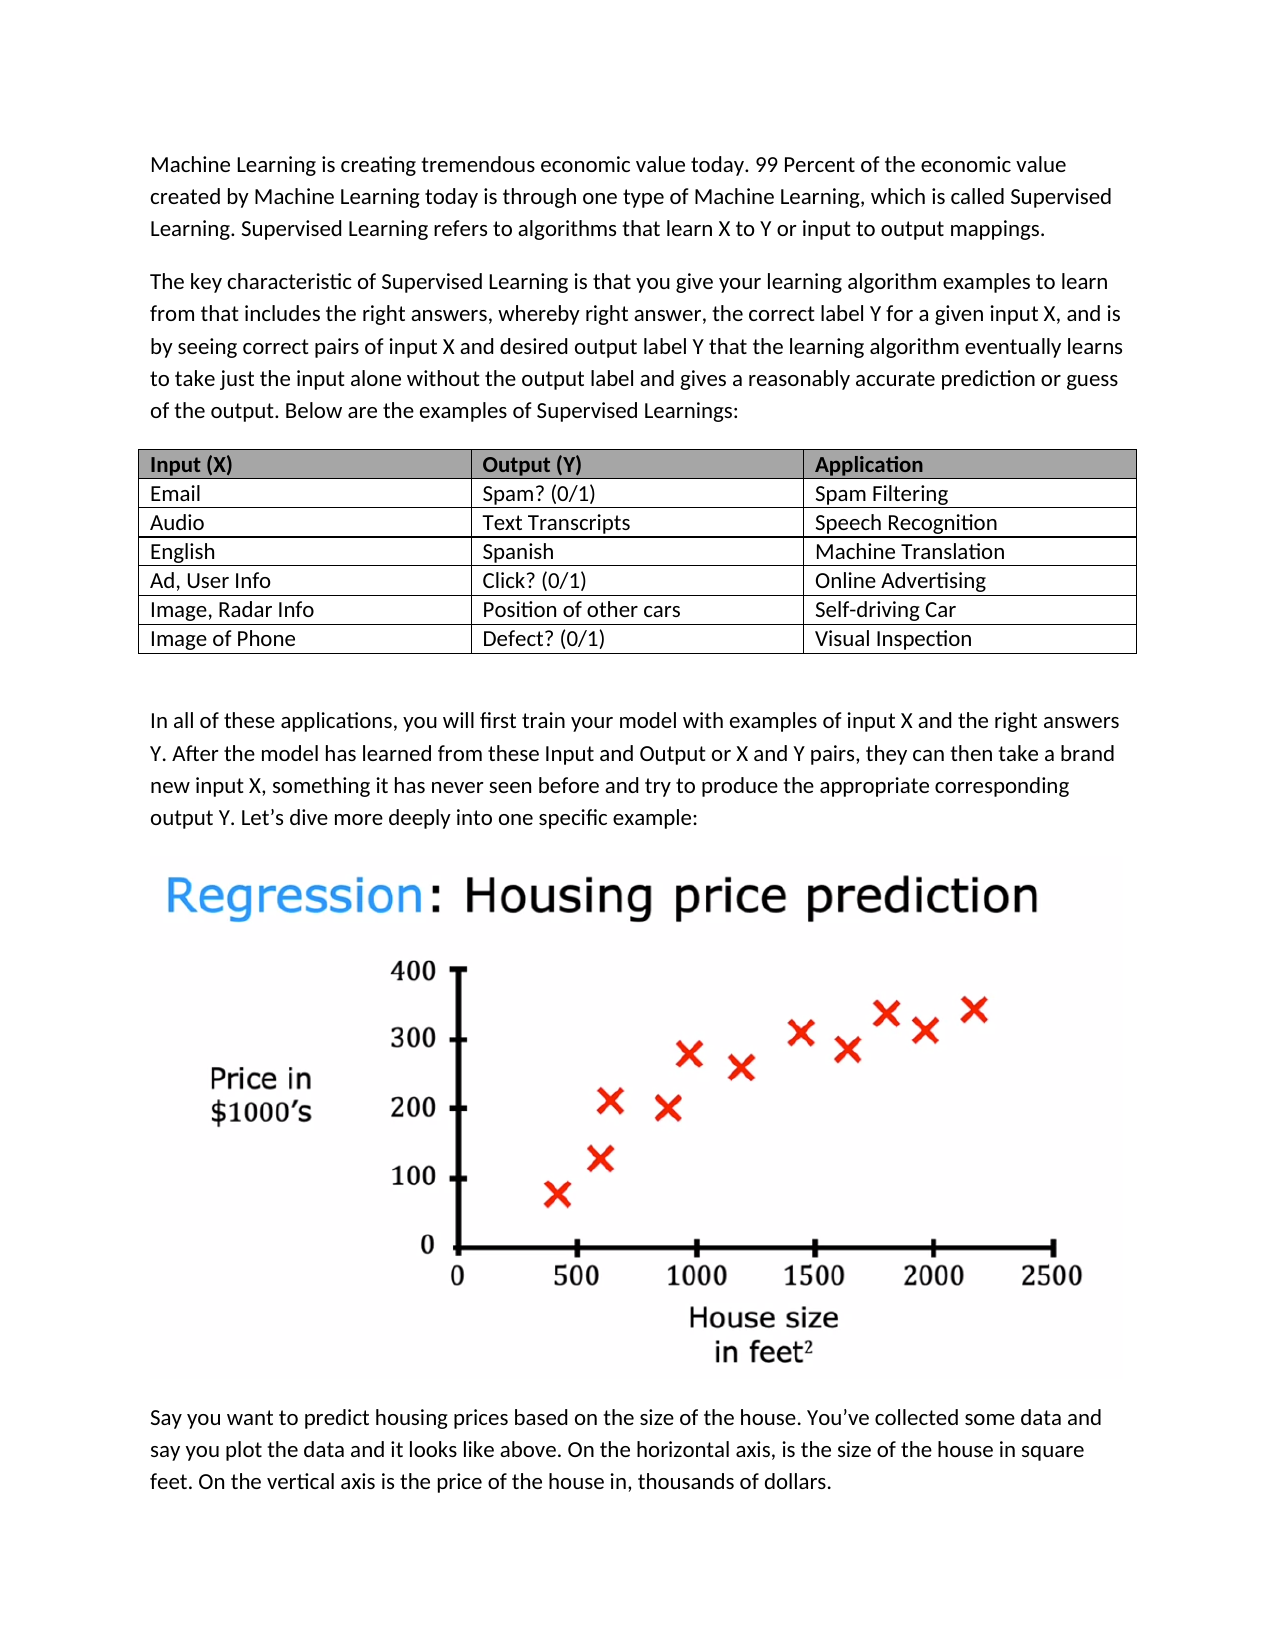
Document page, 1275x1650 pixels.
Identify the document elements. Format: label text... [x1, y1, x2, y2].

table_header Input (X) [139, 450, 471, 478]
table_cell Click? (0/1) [472, 566, 803, 594]
table_cell Self-driving Car [804, 596, 1136, 623]
table_cell Spam Filtering [804, 479, 1136, 507]
table_cell Position of other cars [472, 596, 803, 623]
table_cell Text Transcripts [472, 508, 803, 536]
text The key characteristic of Supervised Learning is that you give your learning algorithm examples to learn from that includes the right answers, whereby right answer, the correct label Y for a given input X, and is by seeing correct pairs of input X and desired output label Y that the learning algorithm eventually learns to take just the input alone without the output label and gives a reasonably accurate prediction or guess of the output. Below are the examples of Supervised Learnings: [150, 267, 1125, 424]
text Machine Learning is creating tremendous economic value today. 99 Percent of the economic value created by Machine Learning today is through one type of Machine Learning, which is called Supervised Learning. Supervised Learning refers to algorithms that learn X to Y or input to output mappings. [150, 150, 1125, 242]
table_header Output (Y) [472, 450, 803, 478]
table_cell Spam? (0/1) [472, 479, 803, 507]
table_cell Email [139, 479, 471, 507]
table_cell Image, Radar Info [139, 596, 471, 623]
table_cell Speech Recognition [804, 508, 1136, 536]
table_header Application [804, 450, 1136, 478]
picture [150, 856, 1124, 1379]
table_cell Audio [139, 508, 471, 536]
table_cell English [139, 538, 471, 565]
table_cell Online Advertising [804, 566, 1136, 594]
table_cell Ad, User Info [139, 566, 471, 594]
table_cell Spanish [472, 538, 803, 565]
table_cell Machine Translation [804, 538, 1136, 565]
table_cell Image of Phone [139, 625, 471, 653]
text In all of these applications, you will first train your model with examples of input X and the right answers Y. After the model has learned from these Input and Output or X and Y pairs, they can then take a brand new input X, something it has never seen before and try to produce the appropriate corresponding output Y. Let’s dive more deeply into one specific example: [150, 707, 1125, 831]
text Say you want to predict housing prices based on the size of the house. You’ve collected some data and say you plot the data and it looks like above. On the horizontal axis, is the size of the house in square feet. On the vertical axis is the price of the house in, thousands of dollars. [150, 1403, 1125, 1496]
table_cell Visual Inspection [804, 625, 1136, 653]
table_cell Defect? (0/1) [472, 625, 803, 653]
